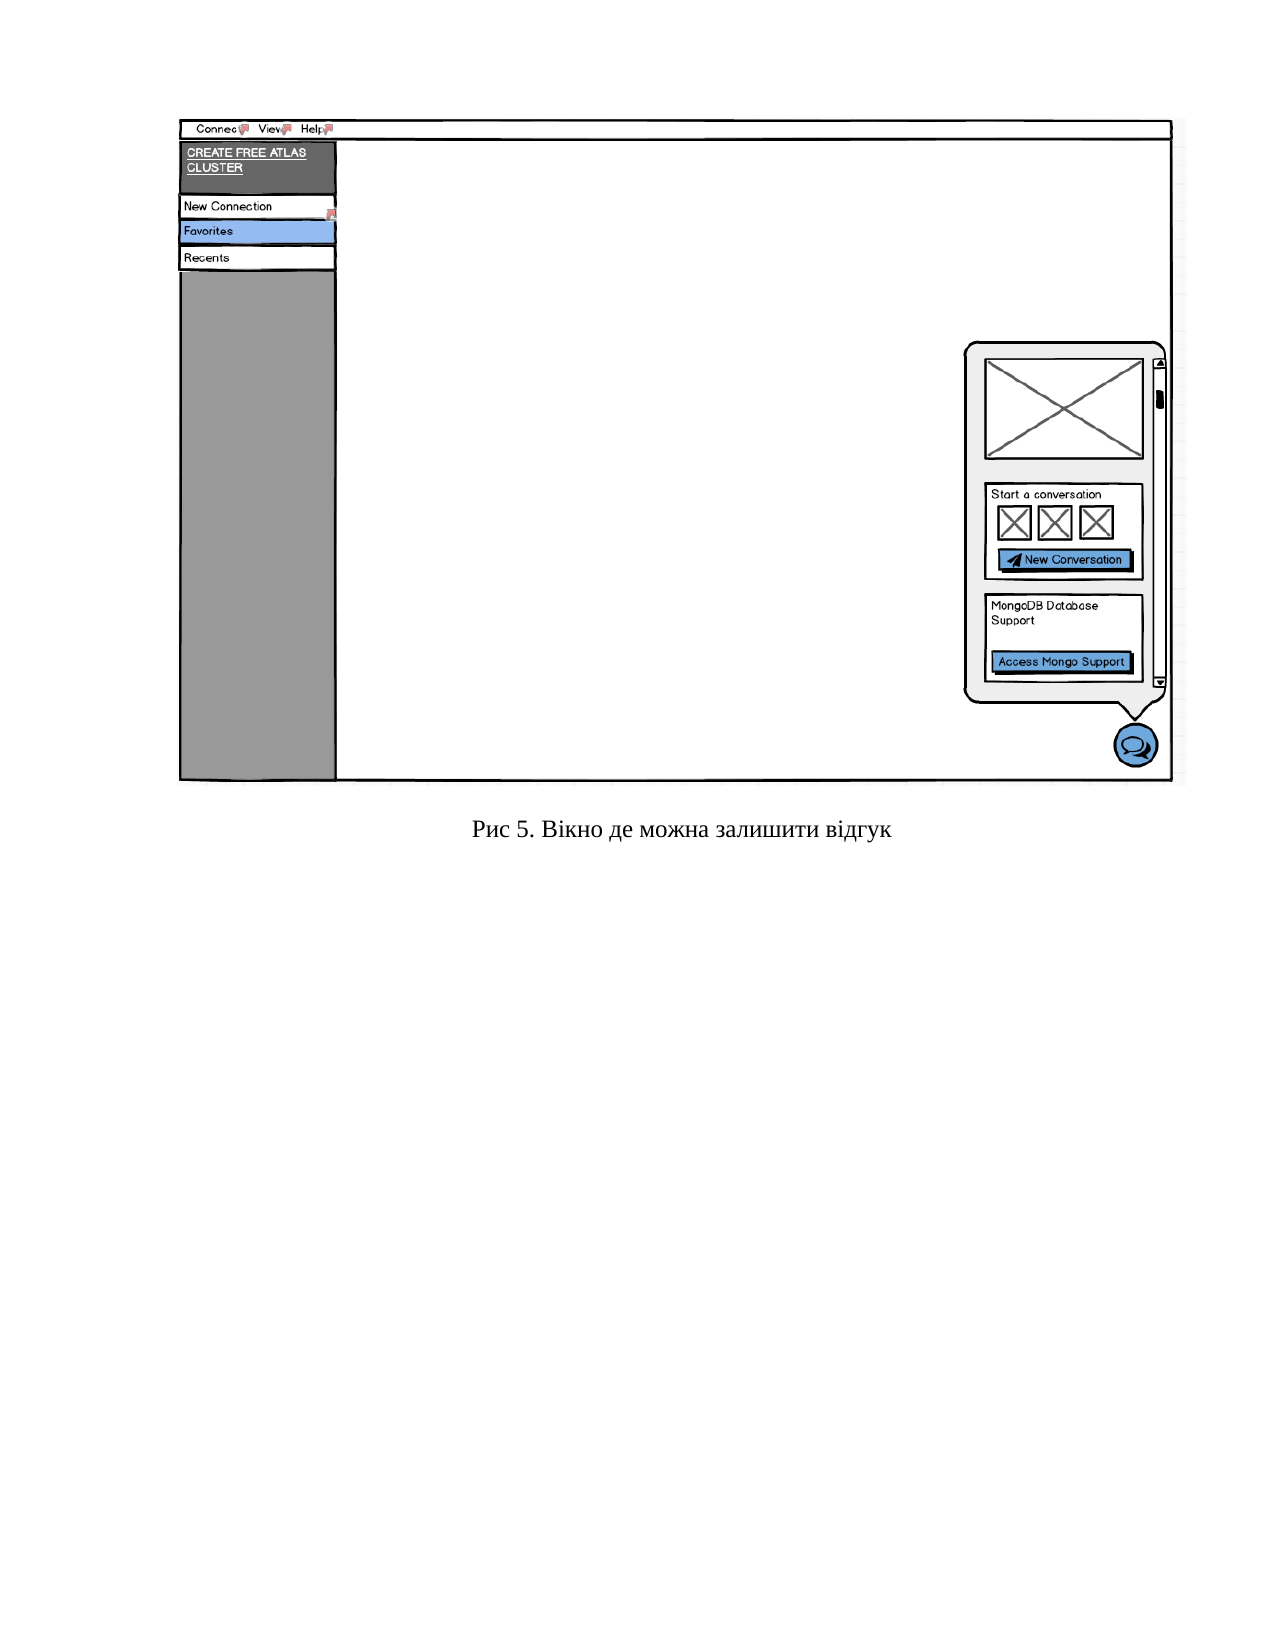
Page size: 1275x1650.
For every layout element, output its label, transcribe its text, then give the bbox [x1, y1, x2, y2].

picture [177, 118, 1187, 786]
text Рис 5. Вікно де можна залишити відгук [177, 814, 1186, 843]
